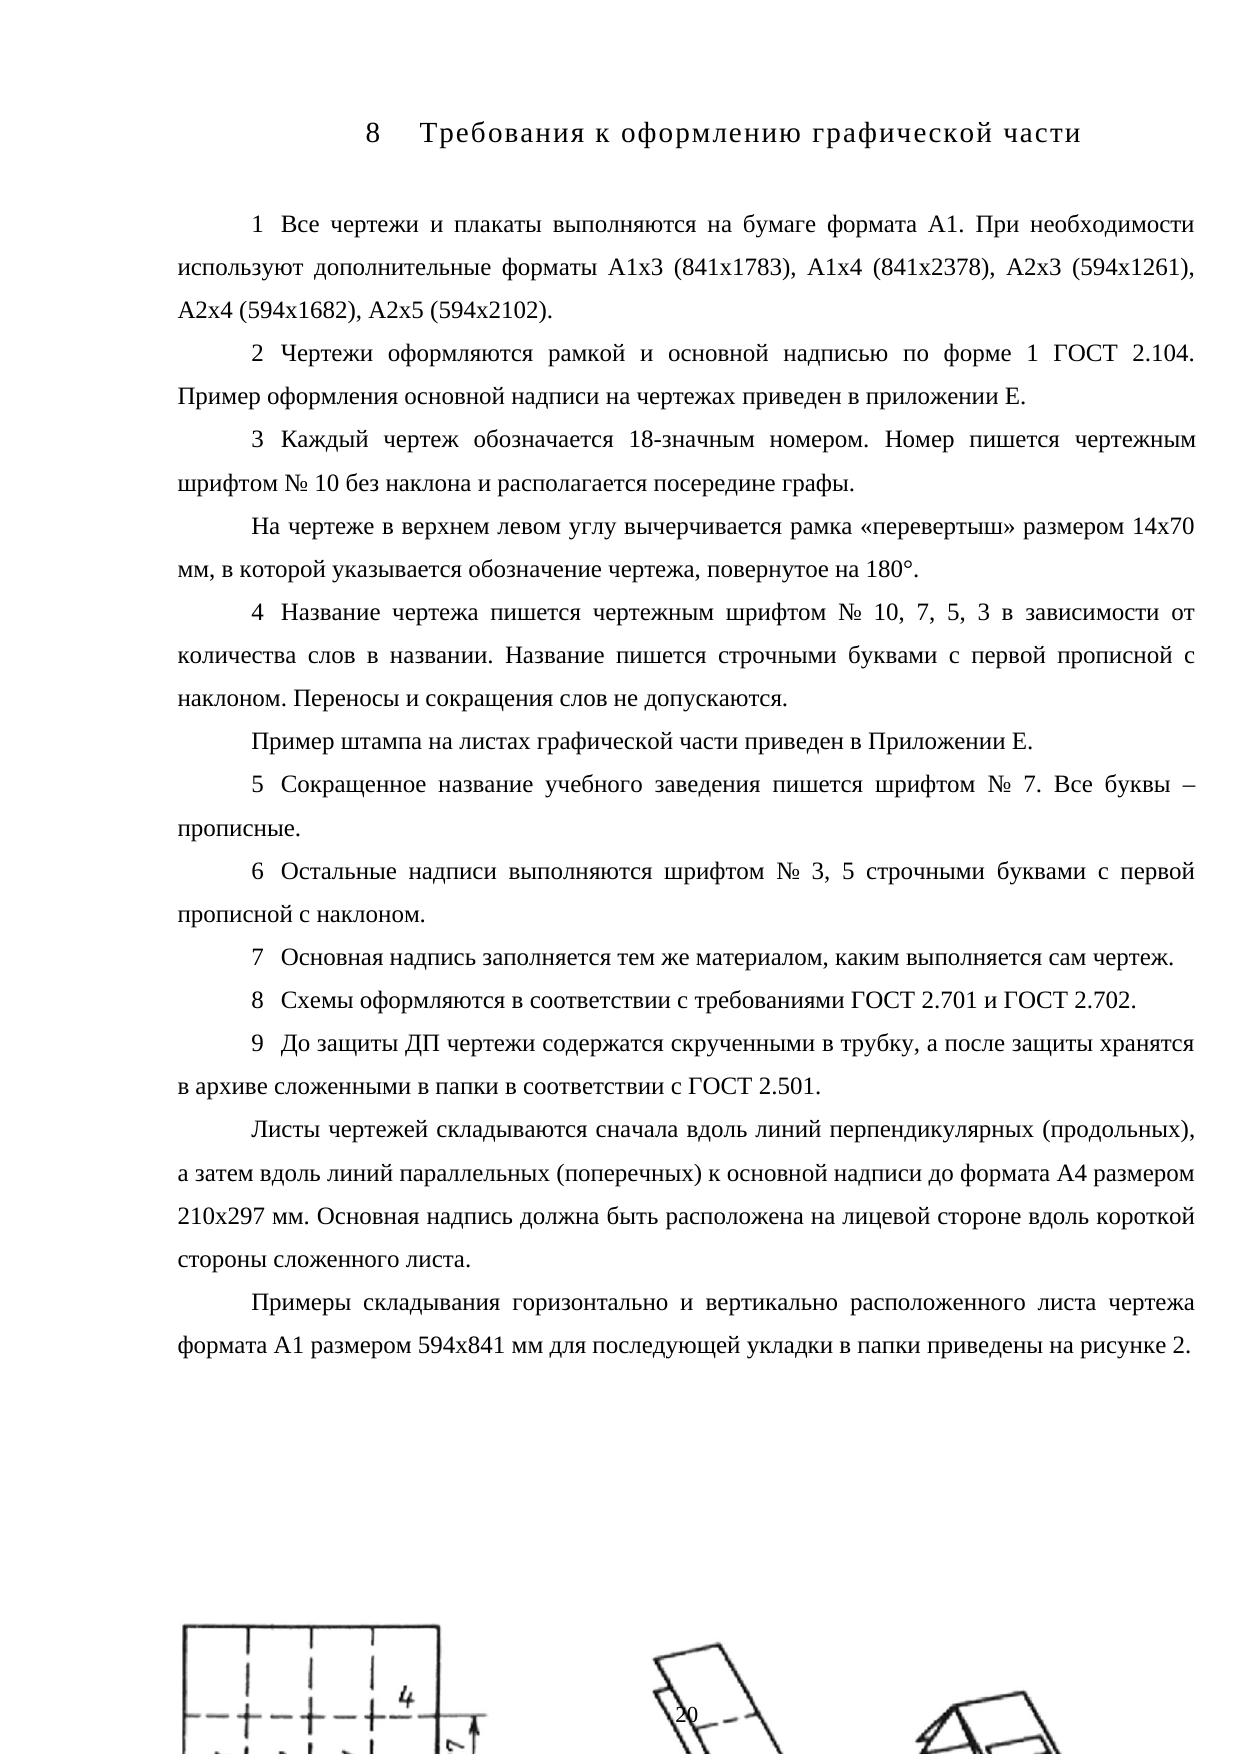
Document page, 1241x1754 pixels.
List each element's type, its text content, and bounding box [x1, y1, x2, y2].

list До защиты ДП чертежи содержатся скрученными в трубку, а после защиты хранятся в архиве сложенными в папки в соответствии с ГОСТ 2.501. [177, 1028, 1196, 1100]
list Чертежи оформляются рамкой и основной надписью по форме 1 ГОСТ 2.104. Пример оформления основной надписи на чертежах приведен в приложении Е. [177, 338, 1196, 410]
text Листы чертежей складываются сначала вдоль линий перпендикулярных (продольных), а затем вдоль линий параллельных (поперечных) к основной надписи до формата А4 размером 210х297 мм. Основная надпись должна быть расположена на лицевой стороне вдоль короткой стороны сложенного листа. [177, 1114, 1196, 1273]
list Схемы оформляются в соответствии с требованиями ГОСТ 2.701 и ГОСТ 2.702. [177, 985, 1196, 1014]
list Сокращенное название учебного заведения пишется шрифтом № 7. Все буквы – прописные. [177, 769, 1196, 841]
subtitle 8 Требования к оформлению графической части [177, 115, 1196, 149]
list Название чертежа пишется чертежным шрифтом № 10, 7, 5, 3 в зависимости от количества слов в названии. Название пишется строчными буквами с первой прописной с наклоном. Переносы и сокращения слов не допускаются. [177, 597, 1196, 712]
list Остальные надписи выполняются шрифтом № 3, 5 строчными буквами с первой прописной с наклоном. [177, 856, 1196, 928]
picture [179, 1620, 1065, 1754]
list Каждый чертеж обозначается 18-значным номером. Номер пишется чертежным шрифтом № 10 без наклона и располагается посередине графы. [177, 424, 1196, 496]
list Все чертежи и плакаты выполняются на бумаге формата А1. При необходимости используют дополнительные форматы А1х3 (841х1783), А1х4 (841х2378), А2х3 (594х1261), А2х4 (594х1682), А2х5 (594х2102). [177, 209, 1196, 324]
text Пример штампа на листах графической части приведен в Приложении Е. [177, 726, 1196, 755]
text Примеры складывания горизонтально и вертикально расположенного листа чертежа формата А1 размером 594х841 мм для последующей укладки в папки приведены на рисунке 2. [177, 1287, 1196, 1359]
list Основная надпись заполняется тем же материалом, каким выполняется сам чертеж. [177, 942, 1196, 971]
text На чертеже в верхнем левом углу вычерчивается рамка «перевертыш» размером 14х70 мм, в которой указывается обозначение чертежа, повернутое на 180°. [177, 511, 1196, 583]
